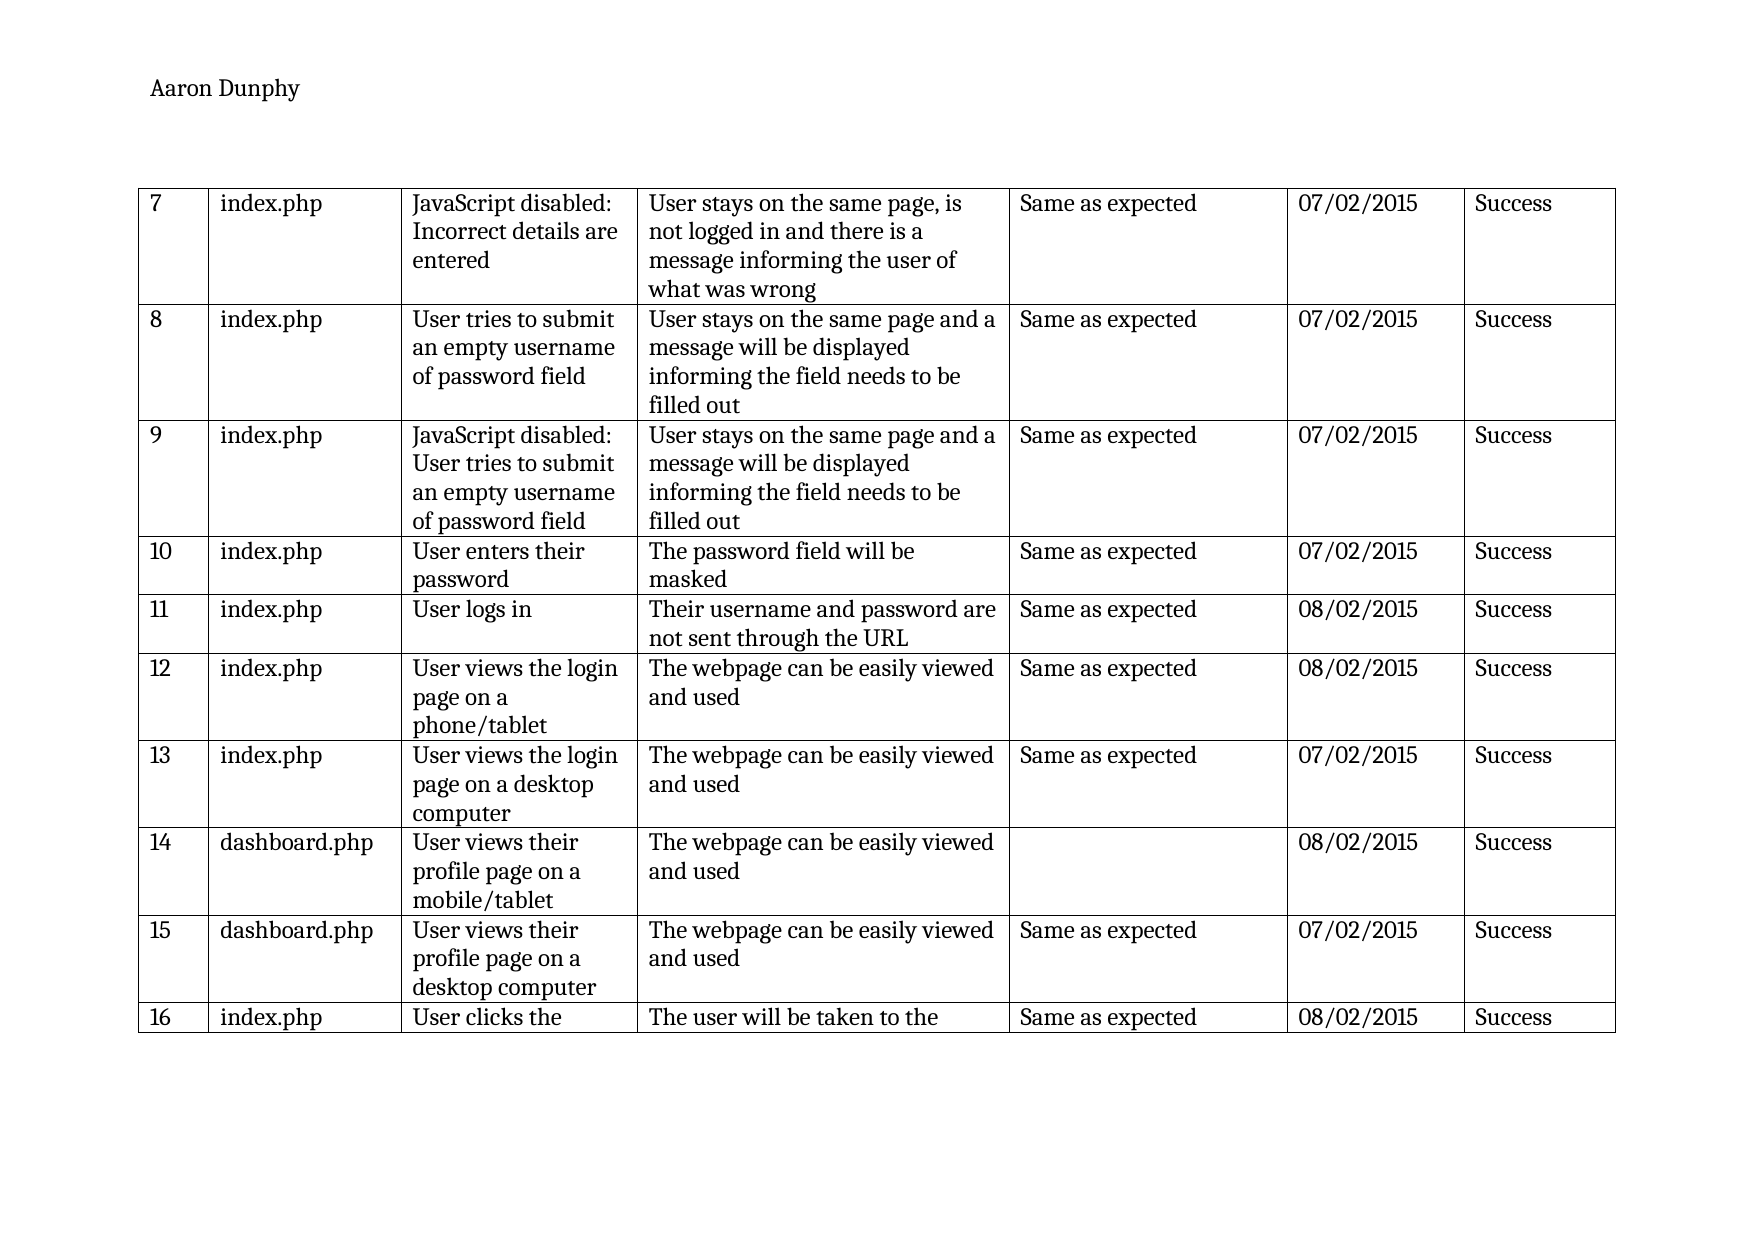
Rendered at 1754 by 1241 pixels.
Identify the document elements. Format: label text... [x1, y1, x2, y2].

table_cell dashboard.php [209, 828, 401, 914]
table_cell 7 [139, 189, 208, 303]
table_cell Success [1465, 916, 1615, 1002]
table_cell Same as expected [1010, 305, 1287, 419]
table_cell 12 [139, 654, 208, 740]
table_cell 10 [139, 537, 208, 594]
table_cell 08/02/2015 [1288, 828, 1464, 914]
table_cell User tries to submit an empty username of password field [402, 305, 637, 419]
table_cell The webpage can be easily viewed and used [638, 828, 1009, 914]
table_cell [1010, 828, 1287, 914]
table_cell 15 [139, 916, 208, 1002]
table_cell Success [1465, 305, 1615, 419]
table_cell Same as expected [1010, 421, 1287, 536]
table_cell 14 [139, 828, 208, 914]
table_cell User logs in [402, 595, 637, 653]
table_cell User views the login page on a phone/tablet [402, 654, 637, 740]
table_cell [402, 1003, 637, 1032]
table_cell 07/02/2015 [1288, 189, 1464, 303]
table_cell 07/02/2015 [1288, 421, 1464, 536]
table_cell User stays on the same page and a message will be displayed informing the field needs to be filled out [638, 305, 1009, 419]
table_cell Success [1465, 828, 1615, 914]
table_cell Success [1465, 595, 1615, 653]
table_cell The webpage can be easily viewed and used [638, 654, 1009, 740]
table_cell Success [1465, 741, 1615, 827]
table_cell 07/02/2015 [1288, 741, 1464, 827]
table_cell dashboard.php [209, 916, 401, 1002]
table_cell JavaScript disabled: User tries to submit an empty username of password field [402, 421, 637, 536]
table_cell index.php [209, 595, 401, 653]
table_cell Same as expected [1010, 741, 1287, 827]
table_cell 9 [139, 421, 208, 536]
table_cell Success [1465, 1003, 1615, 1032]
table_cell 07/02/2015 [1288, 916, 1464, 1002]
table_cell Same as expected [1010, 189, 1287, 303]
table_cell 08/02/2015 [1288, 595, 1464, 653]
table_cell The webpage can be easily viewed and used [638, 916, 1009, 1002]
table_cell Same as expected [1010, 595, 1287, 653]
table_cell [638, 1003, 1009, 1032]
table_cell User stays on the same page, is not logged in and there is a message informing the user of what was wrong [638, 189, 1009, 303]
table_cell index.php [209, 741, 401, 827]
table_cell The webpage can be easily viewed and used [638, 741, 1009, 827]
table_cell Same as expected [1010, 916, 1287, 1002]
table_cell Their username and password are not sent through the URL [638, 595, 1009, 653]
table_cell JavaScript disabled: Incorrect details are entered [402, 189, 637, 303]
table_cell User stays on the same page and a message will be displayed informing the field needs to be filled out [638, 421, 1009, 536]
table_cell User views their profile page on a mobile/tablet [402, 828, 637, 914]
table_cell 8 [139, 305, 208, 419]
table_cell 07/02/2015 [1288, 305, 1464, 419]
table_cell Success [1465, 537, 1615, 594]
table_cell Success [1465, 189, 1615, 303]
table_cell index.php [209, 305, 401, 419]
table_cell User enters their password [402, 537, 637, 594]
table_cell index.php [209, 421, 401, 536]
table_cell Success [1465, 654, 1615, 740]
table_cell Success [1465, 421, 1615, 536]
table_cell index.php [209, 1003, 401, 1032]
table_cell Same as expected [1010, 1003, 1287, 1032]
table_cell 13 [139, 741, 208, 827]
table_cell 07/02/2015 [1288, 537, 1464, 594]
table_cell The password field will be masked [638, 537, 1009, 594]
table_cell index.php [209, 537, 401, 594]
table_cell index.php [209, 654, 401, 740]
table_cell Same as expected [1010, 654, 1287, 740]
table_cell User views their profile page on a desktop computer [402, 916, 637, 1002]
table_cell 16 [139, 1003, 208, 1032]
table_cell 11 [139, 595, 208, 653]
table_cell index.php [209, 189, 401, 303]
table_cell User views the login page on a desktop computer [402, 741, 637, 827]
table_cell 08/02/2015 [1288, 1003, 1464, 1032]
table_cell Same as expected [1010, 537, 1287, 594]
table_cell 08/02/2015 [1288, 654, 1464, 740]
